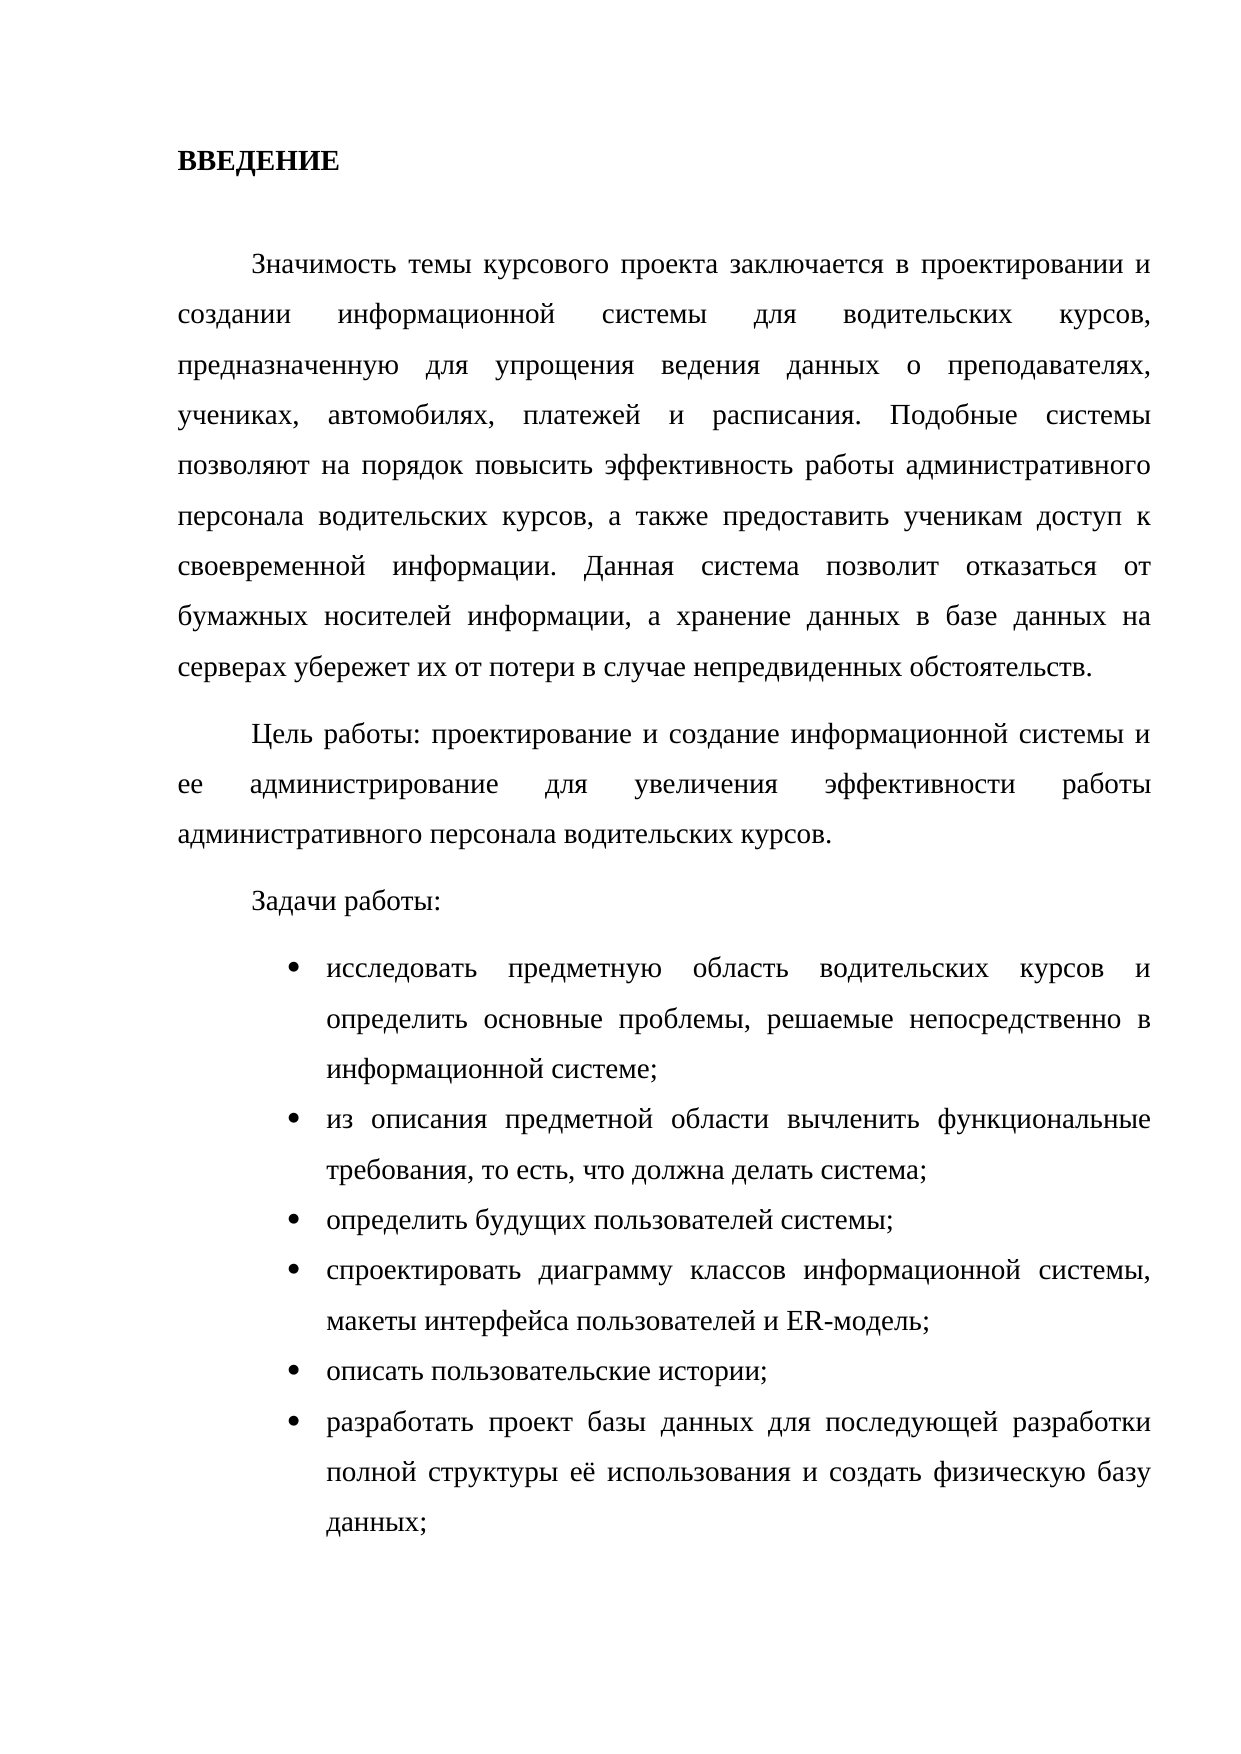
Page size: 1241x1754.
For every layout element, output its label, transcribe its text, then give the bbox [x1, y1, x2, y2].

text Значимость темы курсового проекта заключается в проектировании и создании информационной системы для водительских курсов, предназначенную для упрощения ведения данных о преподавателях, учениках, автомобилях, платежей и расписания. Подобные системы позволяют на порядок повысить эффективность работы административного персонала водительских курсов, а также предоставить ученикам доступ к своевременной информации. Данная система позволит отказаться от бумажных носителей информации, а хранение данных в базе данных на серверах убережет их от потери в случае непредвиденных обстоятельств. [177, 246, 1152, 682]
list определить будущих пользователей системы; [288, 1202, 1152, 1236]
text Цель работы: проектирование и создание информационной системы и ее администрирование для увеличения эффективности работы административного персонала водительских курсов. [177, 716, 1152, 850]
list описать пользовательские истории; [288, 1353, 1152, 1387]
text Задачи работы: [177, 883, 1152, 917]
subtitle ВВЕДЕНИЕ [177, 143, 1152, 177]
list из описания предметной области вычленить функциональные требования, то есть, что должна делать система; [288, 1101, 1152, 1185]
list исследовать предметную область водительских курсов и определить основные проблемы, решаемые непосредственно в информационной системе; [288, 950, 1152, 1084]
list разработать проект базы данных для последующей разработки полной структуры её использования и создать физическую базу данных; [288, 1404, 1152, 1538]
list спроектировать диаграмму классов информационной системы, макеты интерфейса пользователей и ER-модель; [288, 1252, 1152, 1336]
